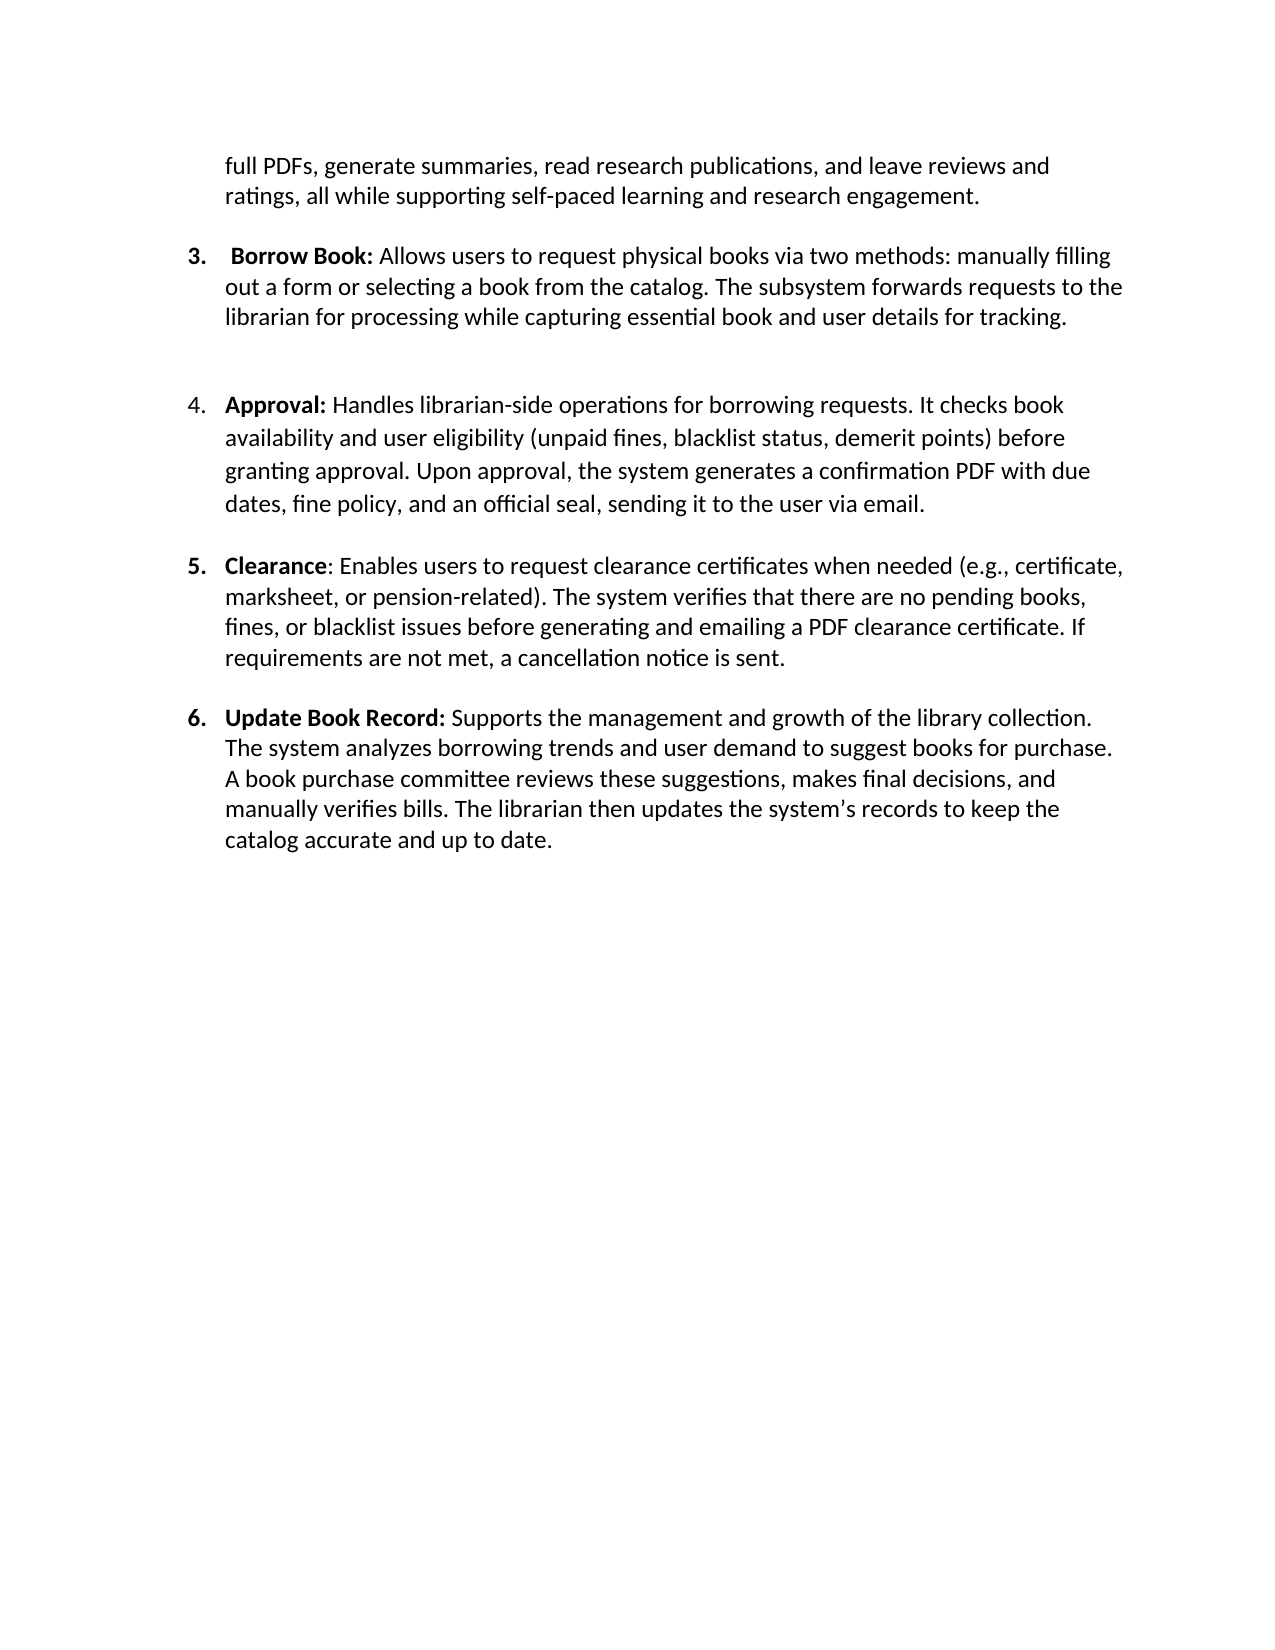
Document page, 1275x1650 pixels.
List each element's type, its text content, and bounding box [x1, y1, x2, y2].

list Approval: Handles librarian-side operations for borrowing requests. It checks book availability and user eligibility (unpaid fines, blacklist status, demerit points) before granting approval. Upon approval, the system generates a confirmation PDF with due dates, fine policy, and an official seal, sending it to the user via email. [187, 390, 1125, 519]
subtitle Update Book Record: Supports the management and growth of the library collection. The system analyzes borrowing trends and user demand to suggest books for purchase. A book purchase committee reviews these suggestions, makes final decisions, and manually verifies bills. The librarian then updates the system’s records to keep the catalog accurate and up to date. [187, 702, 1125, 854]
subtitle Clearance: Enables users to request clearance certificates when needed (e.g., certificate, marksheet, or pension-related). The system verifies that there are no pending books, fines, or blacklist issues before generating and emailing a PDF clearance certificate. If requirements are not met, a cancellation notice is sent. [187, 551, 1125, 673]
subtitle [187, 150, 1125, 211]
subtitle Borrow Book: Allows users to request physical books via two methods: manually filling out a form or selecting a book from the catalog. The subsystem forwards requests to the librarian for processing while capturing essential book and user details for tracking. [187, 240, 1125, 332]
